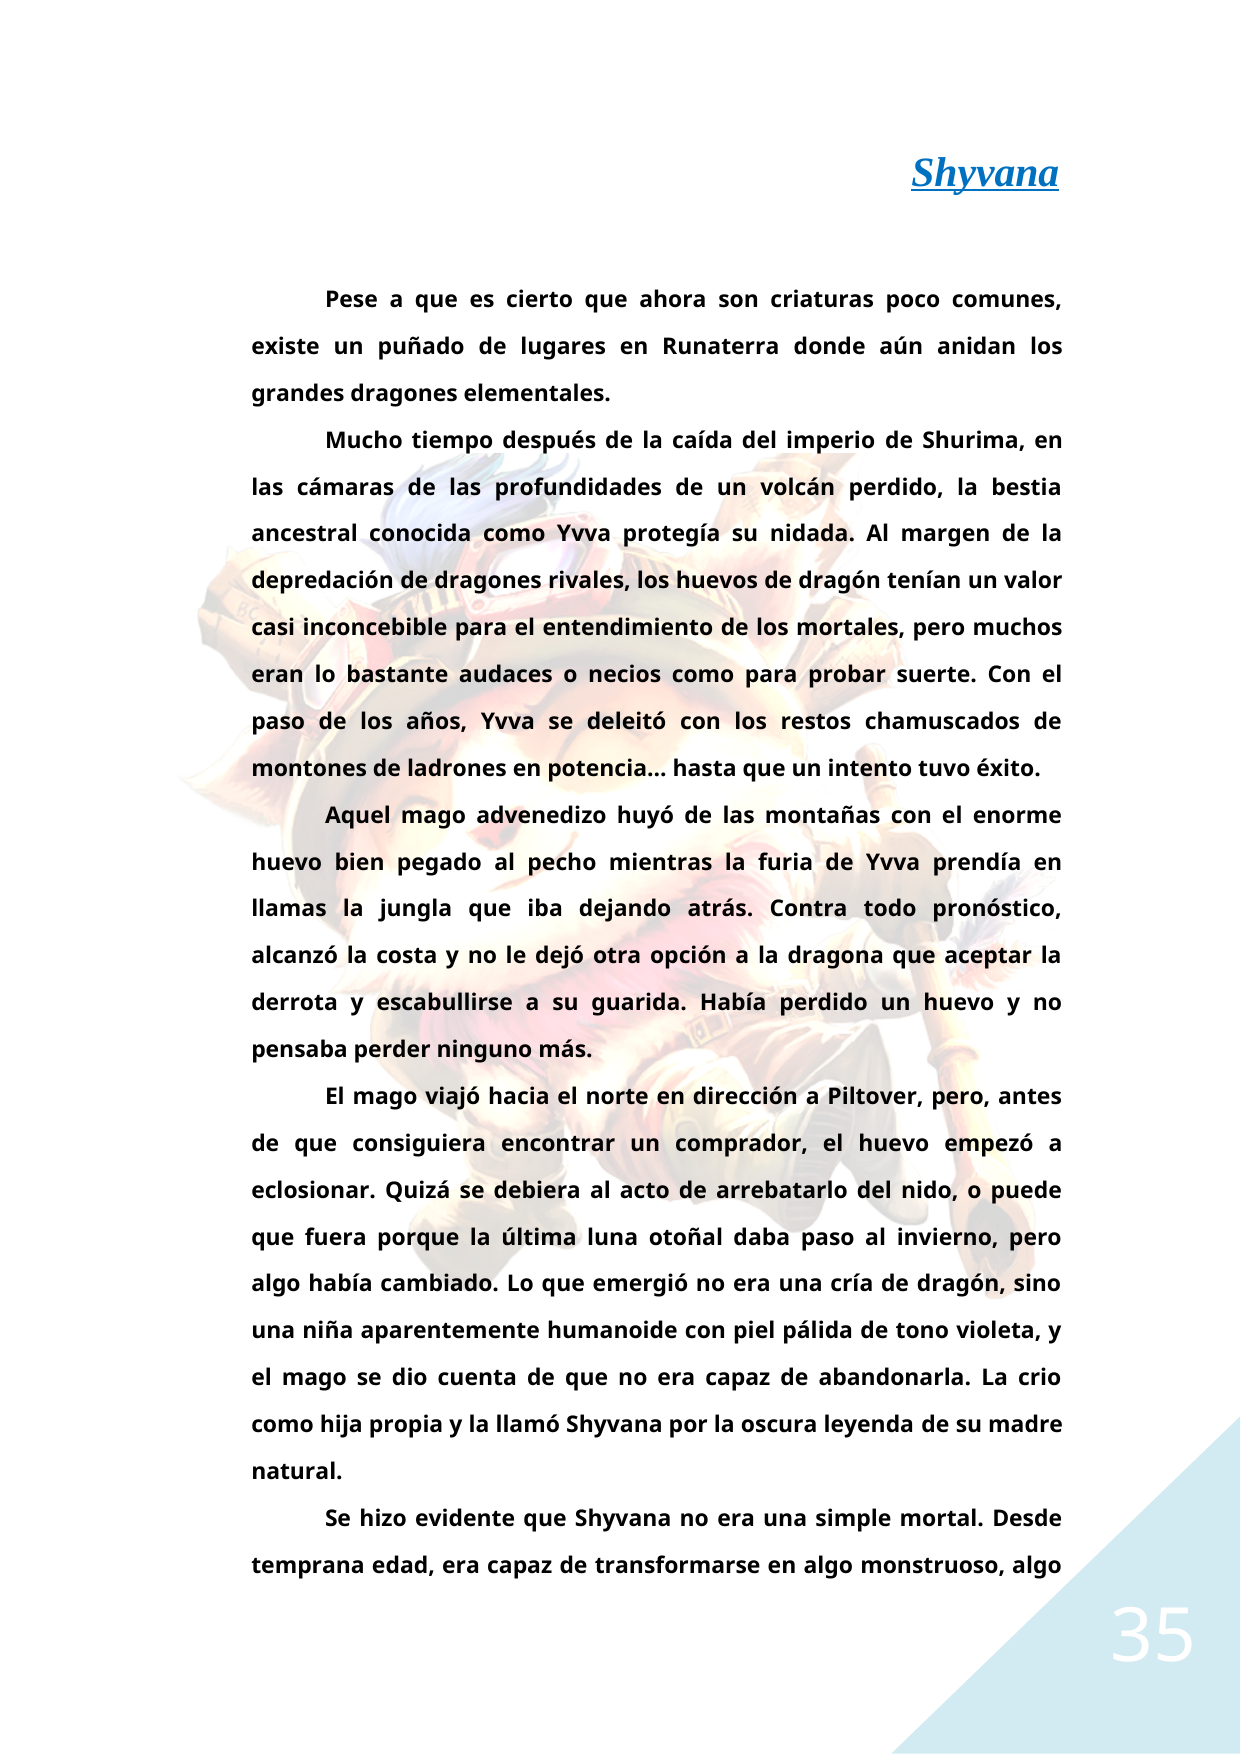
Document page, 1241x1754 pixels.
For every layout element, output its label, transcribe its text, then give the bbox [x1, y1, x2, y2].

text Shyvana [177, 148, 1063, 196]
text Aquel mago advenedizo huyó de las montañas con el enorme huevo bien pegado al pecho mientras la furia de Yvva prendía en llamas la jungla que iba dejando atrás. Contra todo pronóstico, alcanzó la costa y no le dejó otra opción a la dragona que aceptar la derrota y escabullirse a su guarida. Había perdido un huevo y no pensaba perder ninguno más. [251, 799, 1063, 1064]
text El mago viajó hacia el norte en dirección a Piltover, pero, antes de que consiguiera encontrar un comprador, el huevo empezó a eclosionar. Quizá se debiera al acto de arrebatarlo del nido, o puede que fuera porque la última luna otoñal daba paso al invierno, pero algo había cambiado. Lo que emergió no era una cría de dragón, sino una niña aparentemente humanoide con piel pálida de tono violeta, y el mago se dio cuenta de que no era capaz de abandonarla. La crio como hija propia y la llamó Shyvana por la oscura leyenda de su madre natural. [251, 1080, 1063, 1486]
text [251, 1502, 1063, 1580]
text Mucho tiempo después de la caída del imperio de Shurima, en las cámaras de las profundidades de un volcán perdido, la bestia ancestral conocida como Yvva protegía su nidada. Al margen de la depredación de dragones rivales, los huevos de dragón tenían un valor casi inconcebible para el entendimiento de los mortales, pero muchos eran lo bastante audaces o necios como para probar suerte. Con el paso de los años, Yvva se deleitó con los restos chamuscados de montones de ladrones en potencia... hasta que un intento tuvo éxito. [251, 424, 1063, 783]
text Pese a que es cierto que ahora son criaturas poco comunes, existe un puñado de lugares en Runaterra donde aún anidan los grandes dragones elementales. [251, 283, 1063, 408]
